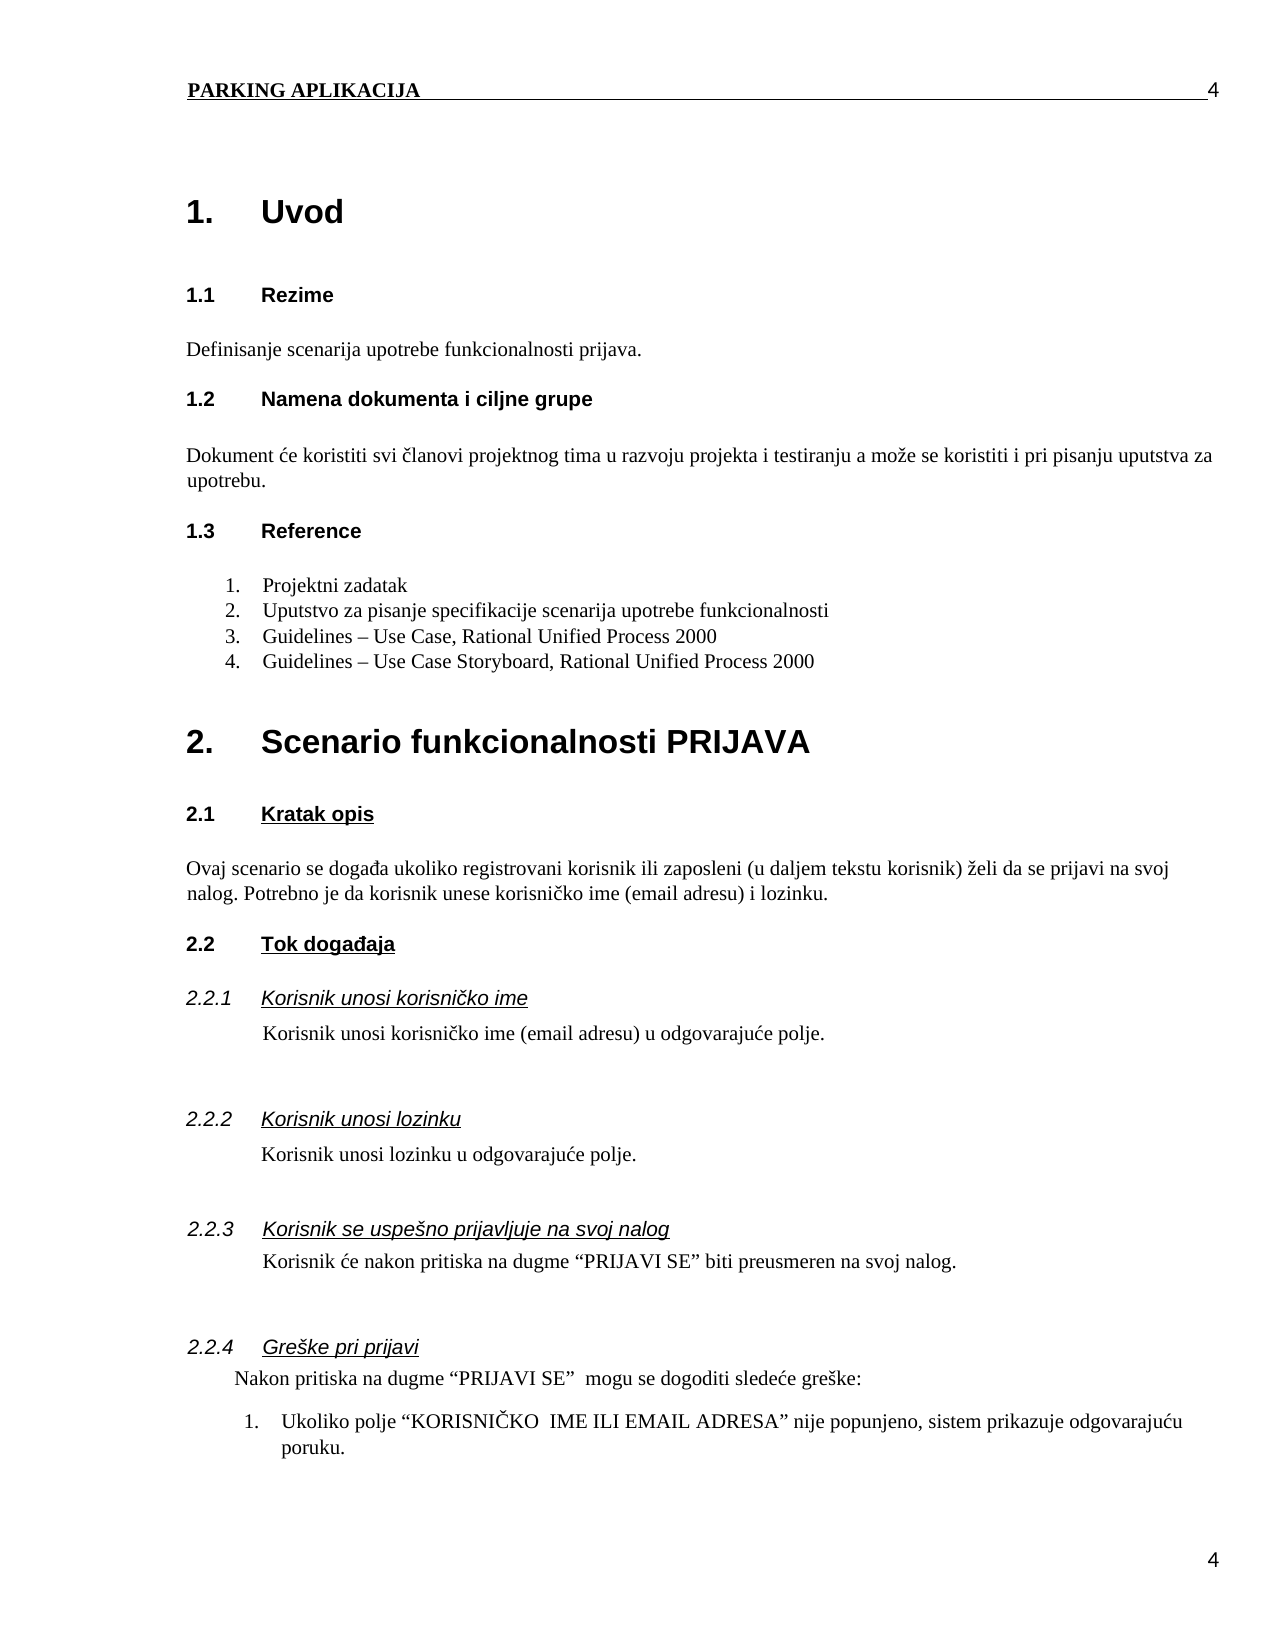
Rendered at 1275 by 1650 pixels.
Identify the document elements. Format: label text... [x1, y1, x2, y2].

subtitle Rezime [186, 283, 1219, 307]
subtitle Greške pri prijavi [187, 1334, 631, 1358]
text Korisnik će nakon pritiska na dugme “PRIJAVI SE” biti preusmeren na svoj nalog. [187, 1249, 1219, 1273]
subtitle Korisnik se uspešno prijavljuje na svoj nalog [187, 1217, 1219, 1241]
list Guidelines – Use Case Storyboard, Rational Unified Process 2000 [225, 649, 1219, 673]
text Definisanje scenarija upotrebe funkcionalnosti prijava. [186, 337, 1219, 361]
text Korisnik unosi lozinku u odgovarajuće polje. [243, 1142, 1219, 1166]
subtitle Namena dokumenta i ciljne grupe [186, 387, 1219, 411]
list Guidelines – Use Case, Rational Unified Process 2000 [225, 624, 1219, 648]
subtitle Uvod [186, 192, 1219, 230]
list Uputstvo za pisanje specifikacije scenarija upotrebe funkcionalnosti [225, 598, 1219, 622]
list Ukoliko polje “KORISNIČKO IME ILI EMAIL ADRESA” nije popunjeno, sistem prikazuje odgovarajuću poruku. [243, 1409, 1219, 1459]
text Nakon pritiska na dugme “PRIJAVI SE” mogu se dogoditi sledeće greške: [187, 1366, 1219, 1390]
text Dokument će koristiti svi članovi projektnog tima u razvoju projekta i testiranju a može se koristiti i pri pisanju uputstva za upotrebu. [186, 443, 1219, 492]
text Korisnik unosi korisničko ime (email adresu) u odgovarajuće polje. [187, 1021, 1219, 1045]
subtitle Korisnik unosi lozinku [186, 1106, 1219, 1130]
text Ovaj scenario se događa ukoliko registrovani korisnik ili zaposleni (u daljem tekstu korisnik) želi da se prijavi na svoj nalog. Potrebno je da korisnik unese korisničko ime (email adresu) i lozinku. [186, 856, 1219, 905]
list Projektni zadatak [225, 573, 1219, 597]
subtitle Korisnik unosi korisničko ime [186, 986, 1219, 1010]
subtitle Tok događaja [186, 932, 1219, 956]
subtitle Kratak opis [186, 802, 1219, 826]
subtitle Scenario funkcionalnosti PRIJAVA [186, 723, 1219, 761]
subtitle Reference [186, 519, 1219, 543]
